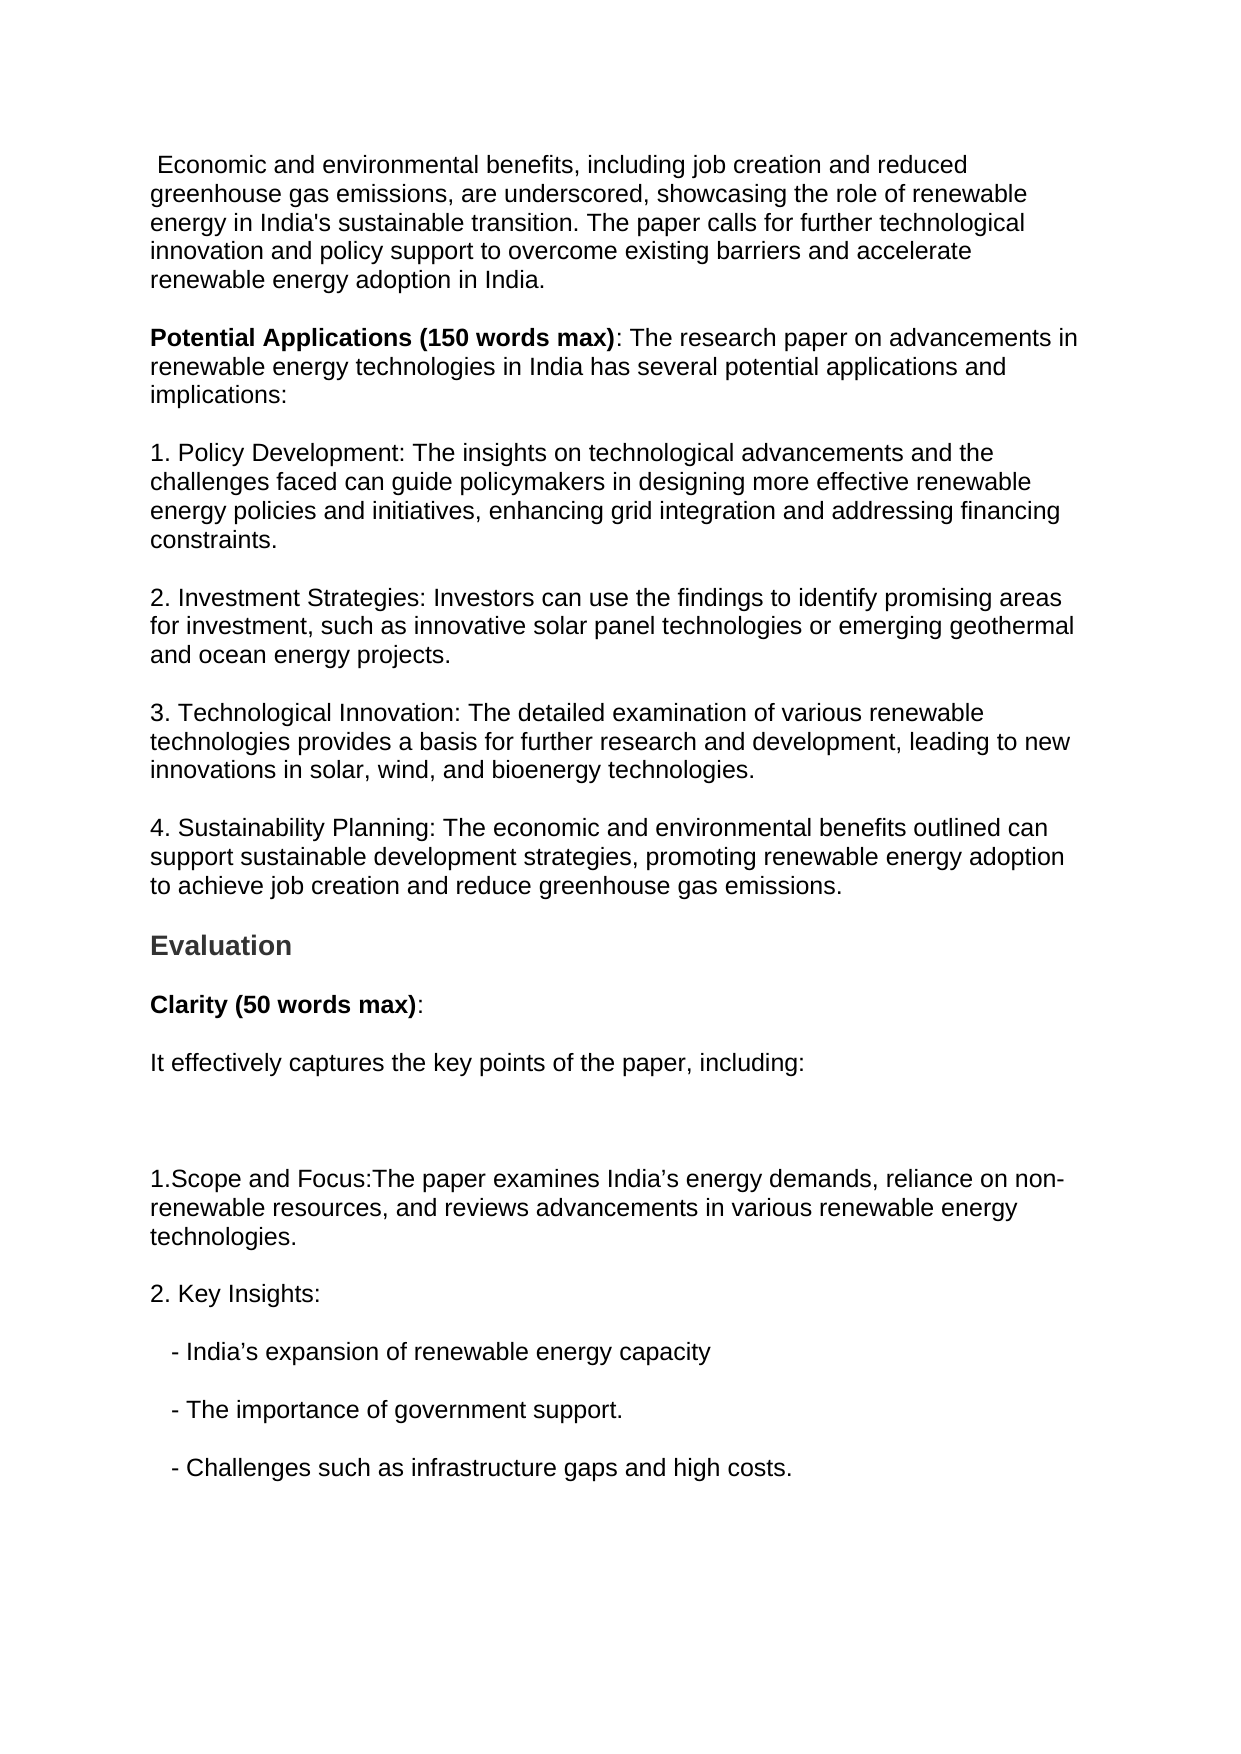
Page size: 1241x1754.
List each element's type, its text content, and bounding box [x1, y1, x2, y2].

text 2. Key Insights: [150, 1279, 1090, 1308]
text Economic and environmental benefits, including job creation and reduced greenhouse gas emissions, are underscored, showcasing the role of renewable energy in India's sustainable transition. The paper calls for further technological innovation and policy support to overcome existing barriers and accelerate renewable energy adoption in India. [150, 150, 1090, 294]
text 4. Sustainability Planning: The economic and environmental benefits outlined can support sustainable development strategies, promoting renewable energy adoption to achieve job creation and reduce greenhouse gas emissions. [150, 813, 1090, 899]
text - Challenges such as infrastructure gaps and high costs. [150, 1453, 1090, 1482]
text 3. Technological Innovation: The detailed examination of various renewable technologies provides a basis for further research and development, leading to new innovations in solar, wind, and bioenergy technologies. [150, 698, 1090, 784]
text 2. Investment Strategies: Investors can use the findings to identify promising areas for investment, such as innovative solar panel technologies or emerging geothermal and ocean energy projects. [150, 582, 1090, 669]
text - The importance of government support. [150, 1395, 1090, 1424]
text 1. Policy Development: The insights on technological advancements and the challenges faced can guide policymakers in designing more effective renewable energy policies and initiatives, enhancing grid integration and addressing financing constraints. [150, 438, 1090, 553]
text Clarity (50 words max): [150, 990, 1090, 1019]
text 1.Scope and Focus:The paper examines India’s energy demands, reliance on non-renewable resources, and reviews advancements in various renewable energy technologies. [150, 1164, 1090, 1250]
text It effectively captures the key points of the paper, including: [150, 1048, 1090, 1077]
text - India’s expansion of renewable energy capacity [150, 1337, 1090, 1366]
subtitle Evaluation [150, 929, 1090, 961]
text Potential Applications (150 words max): The research paper on advancements in renewable energy technologies in India has several potential applications and implications: [150, 323, 1090, 409]
